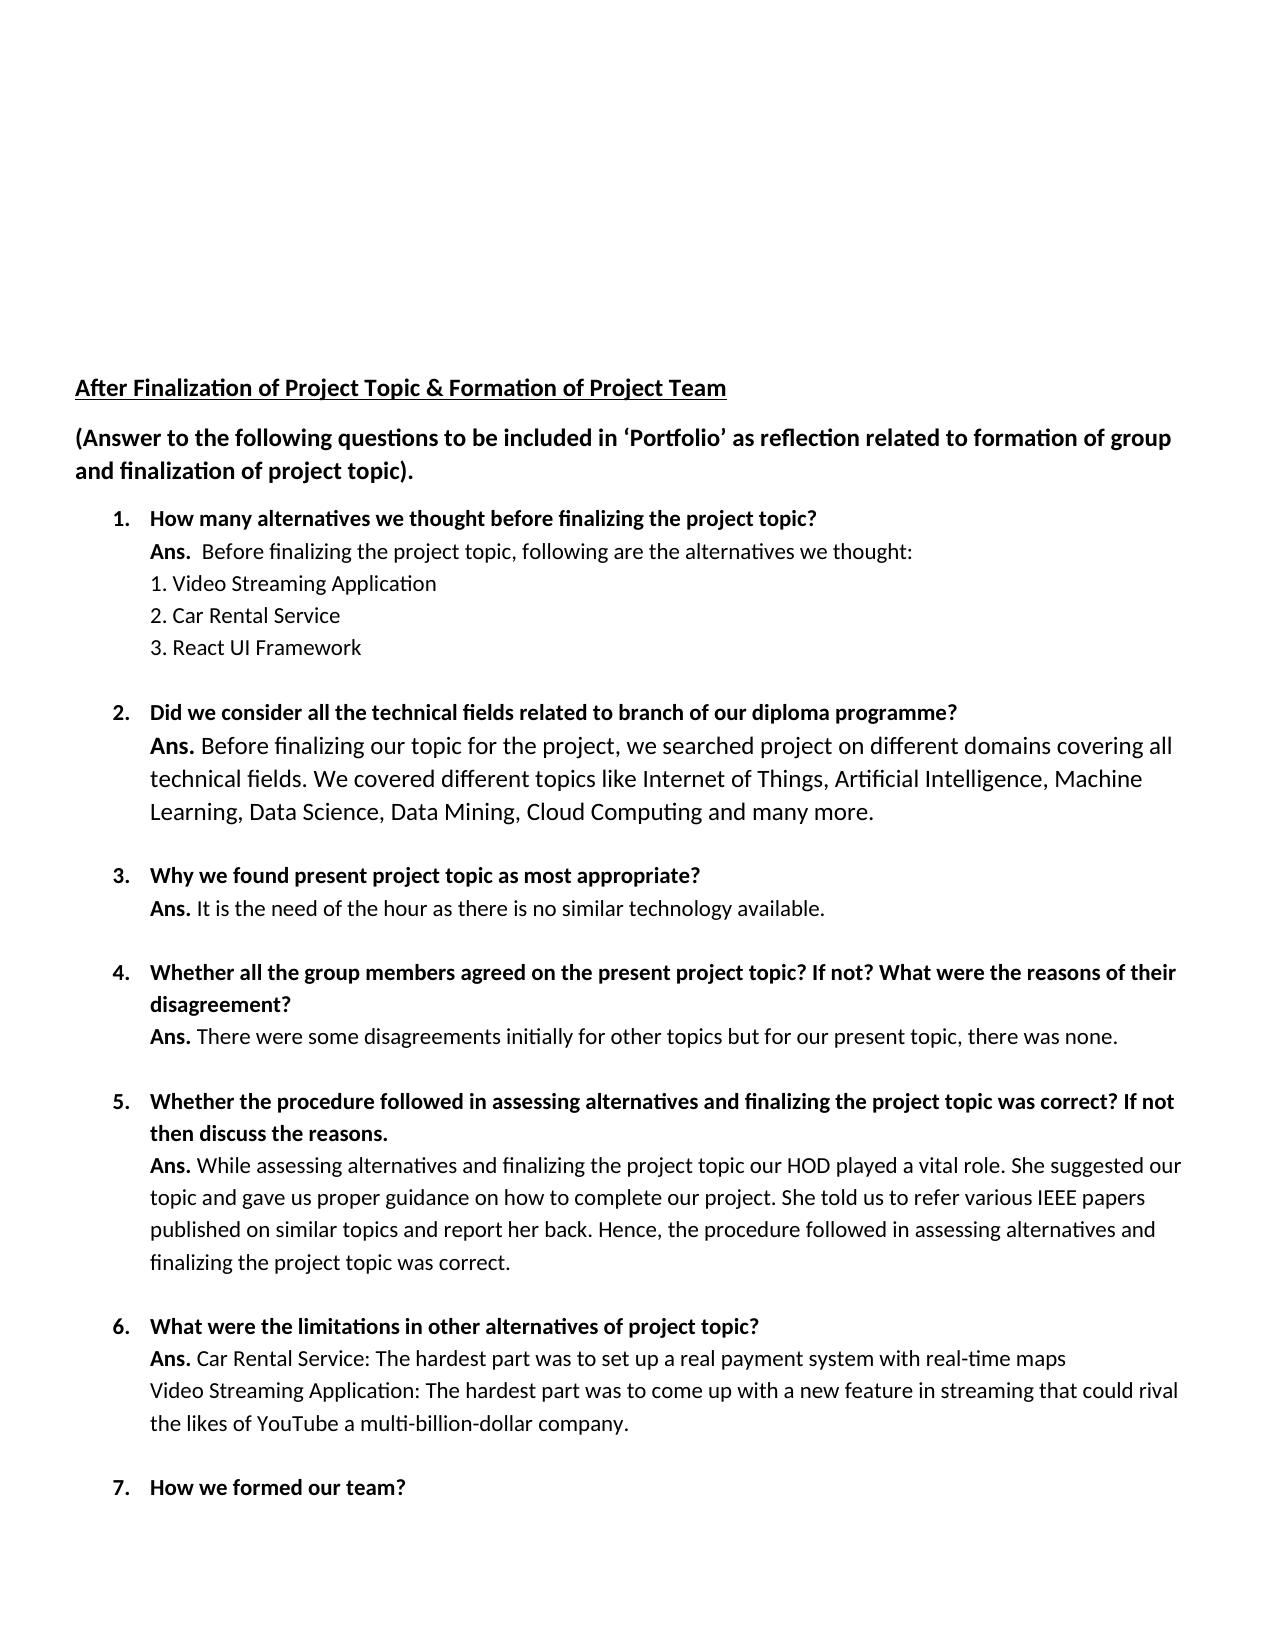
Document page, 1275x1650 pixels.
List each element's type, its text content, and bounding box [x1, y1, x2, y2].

list 3. React UI Framework [150, 633, 1200, 661]
list How we formed our team? [112, 1473, 1200, 1501]
list 2. Car Rental Service [150, 601, 1200, 629]
list Ans. It is the need of the hour as there is no similar technology available. [150, 894, 1200, 922]
list Ans. Car Rental Service: The hardest part was to set up a real payment system with real-time maps [150, 1344, 1200, 1372]
list Ans. Before finalizing our topic for the project, we searched project on different domains covering all technical fields. We covered different topics like Internet of Things, Artificial Intelligence, Machine Learning, Data Science, Data Mining, Cloud Computing and many more. [150, 730, 1200, 826]
list Why we found present project topic as most appropriate? [112, 862, 1200, 889]
list Ans. Before finalizing the project topic, following are the alternatives we thought: [150, 537, 1200, 565]
list Ans. There were some disagreements initially for other topics but for our present topic, there was none. [150, 1022, 1200, 1051]
list Whether the procedure followed in assessing alternatives and finalizing the project topic was correct? If not then discuss the reasons. [112, 1087, 1200, 1147]
text (Answer to the following questions to be included in ‘Portfolio’ as reflection related to formation of group and finalization of project topic). [75, 422, 1200, 486]
list Whether all the group members agreed on the present project topic? If not? What were the reasons of their disagreement? [112, 958, 1200, 1018]
list Did we consider all the technical fields related to branch of our diploma programme? [112, 698, 1200, 726]
list Video Streaming Application: The hardest part was to come up with a new feature in streaming that could rival the likes of YouTube a multi-billion-dollar company. [150, 1377, 1200, 1437]
list Ans. While assessing alternatives and finalizing the project topic our HOD played a vital role. She suggested our topic and gave us proper guidance on how to complete our project. She told us to refer various IEEE papers published on similar topics and report her back. Hence, the procedure followed in assessing alternatives and finalizing the project topic was correct. [150, 1151, 1200, 1276]
text After Finalization of Project Topic & Formation of Project Team [75, 372, 1200, 403]
list How many alternatives we thought before finalizing the project topic? [112, 504, 1200, 533]
list What were the limitations in other alternatives of project topic? [112, 1312, 1200, 1340]
list 1. Video Streaming Application [150, 569, 1200, 597]
